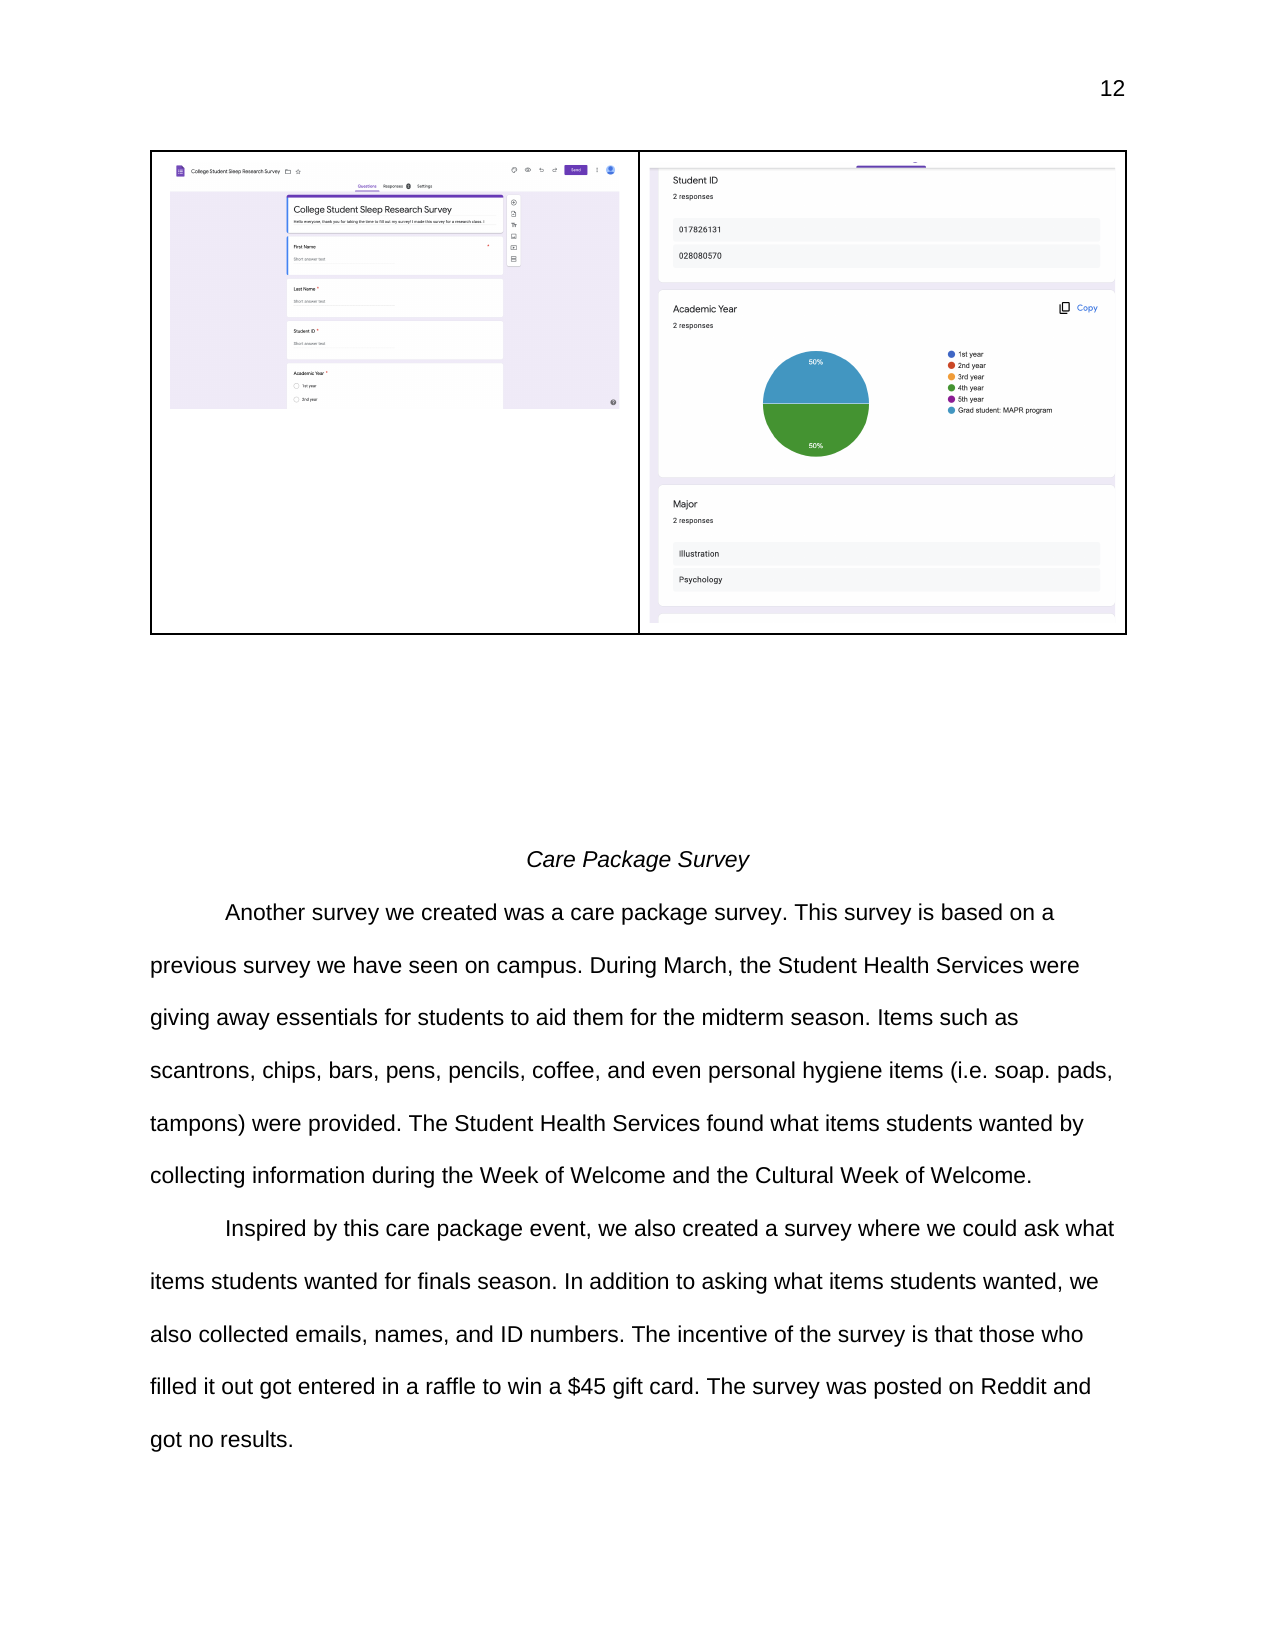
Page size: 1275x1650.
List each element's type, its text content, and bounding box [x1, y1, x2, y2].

text Care Package Survey [150, 846, 1125, 873]
table_cell [640, 152, 1125, 633]
table_cell [152, 152, 638, 633]
picture [649, 162, 1116, 623]
picture [170, 162, 620, 409]
text Another survey we created was a care package survey. This survey is based on a previous survey we have seen on campus. During March, the Student Health Services were giving away essentials for students to aid them for the midterm season. Items such as scantrons, chips, bars, pens, pencils, coffee, and even personal hygiene items (i.e. soap. pads, tampons) were provided. The Student Health Services found what items students wanted by collecting information during the Week of Welcome and the Cultural Week of Welcome. [150, 899, 1125, 1189]
text Inspired by this care package event, we also created a survey where we could ask what items students wanted for finals season. In addition to asking what items students wanted, we also collected emails, names, and ID numbers. The incentive of the survey is that those who filled it out got entered in a raffle to win a $45 gift card. The survey was posted on Reddit and got no results. [150, 1215, 1125, 1452]
